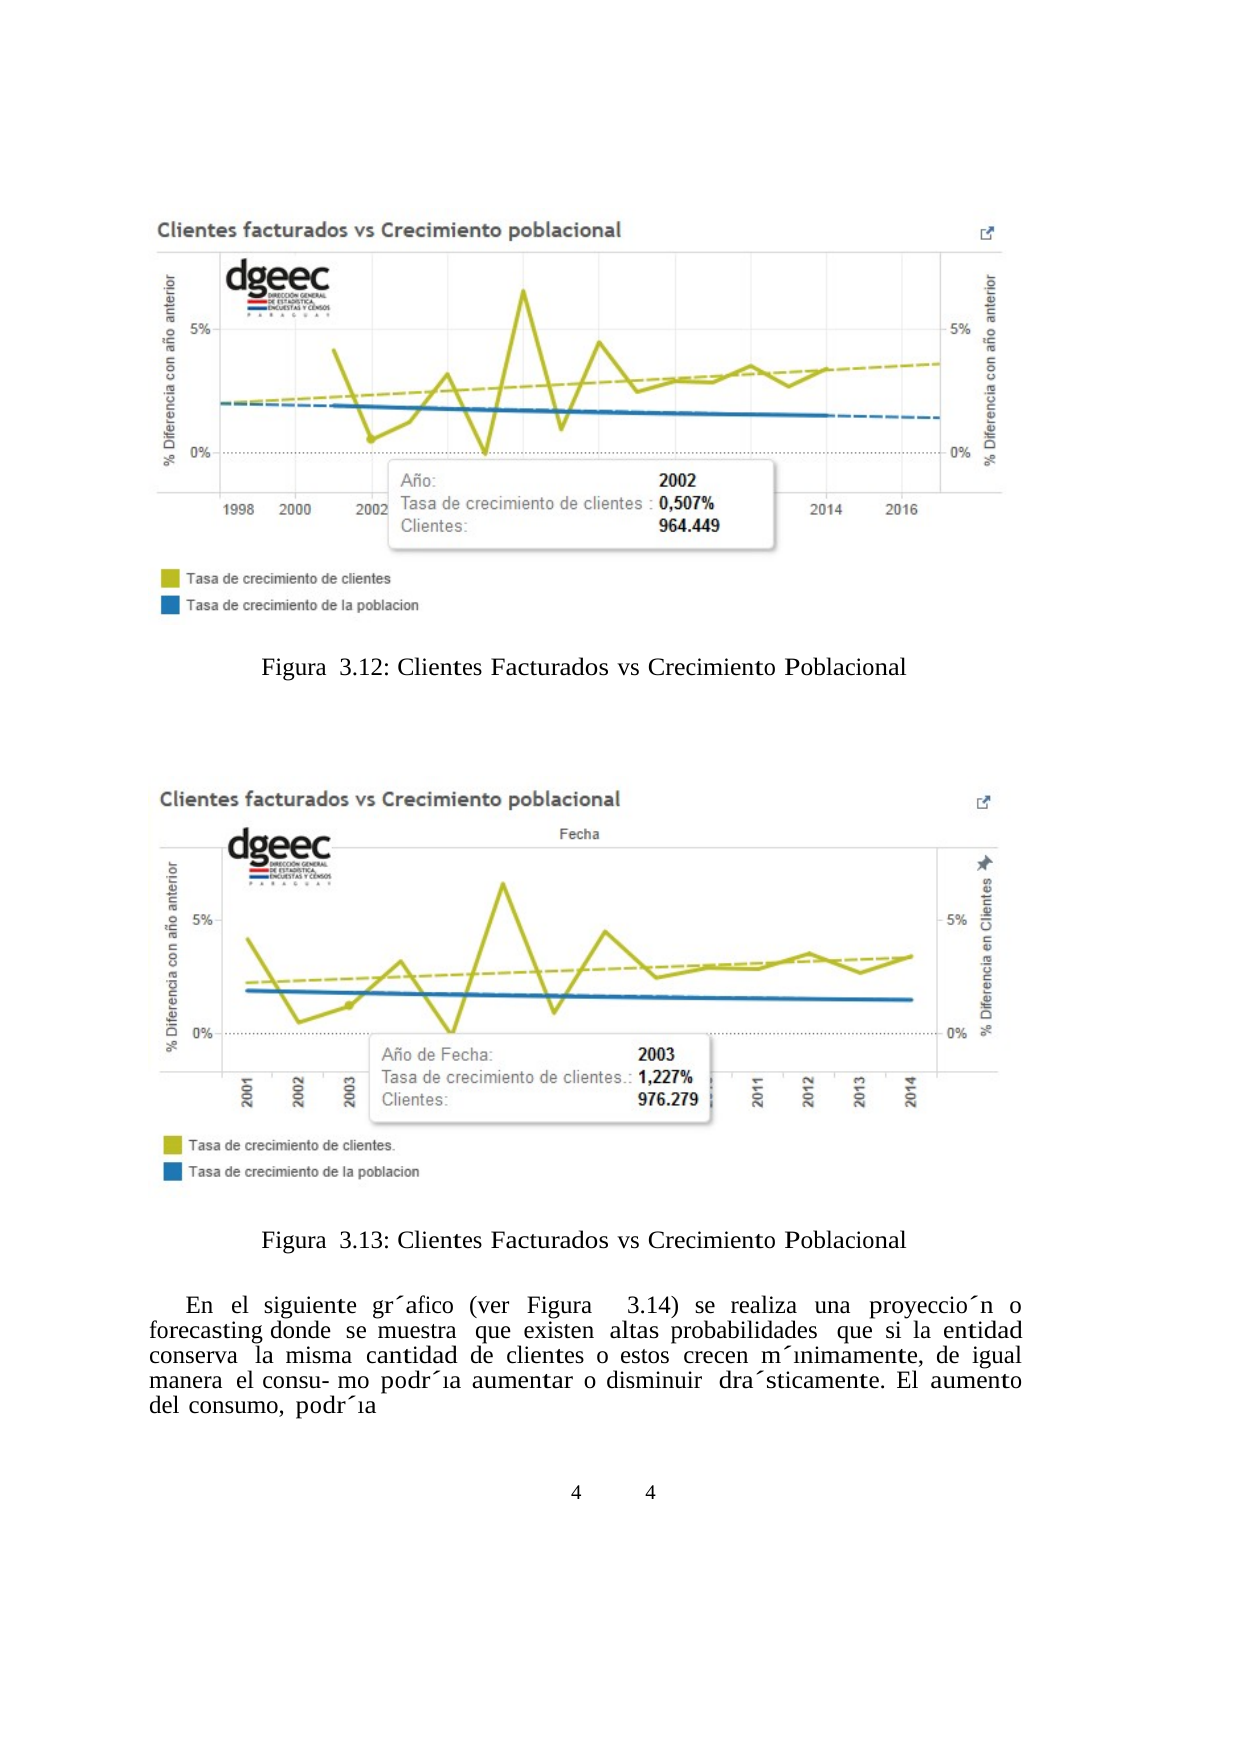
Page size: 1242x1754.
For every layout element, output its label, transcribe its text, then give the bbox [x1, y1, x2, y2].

text En el siguiente gr´afico (ver Figura 3.14) se realiza una proyeccio´n o forecasting donde se muestra que existen altas probabilidades que si la entidad conserva la misma cantidad de clientes o estos crecen m´ınimamente, de igual manera el consu- mo podr´ıa aumentar o disminuir dra´sticamente. El aumento del consumo, podr´ıa [149, 1293, 1023, 1418]
text Figura 3.13: Clientes Facturados vs Crecimiento Poblacional [261, 1225, 1067, 1253]
picture [148, 208, 1018, 625]
text Figura 3.12: Clientes Facturados vs Crecimiento Poblacional [261, 652, 1067, 681]
picture [148, 776, 1018, 1198]
